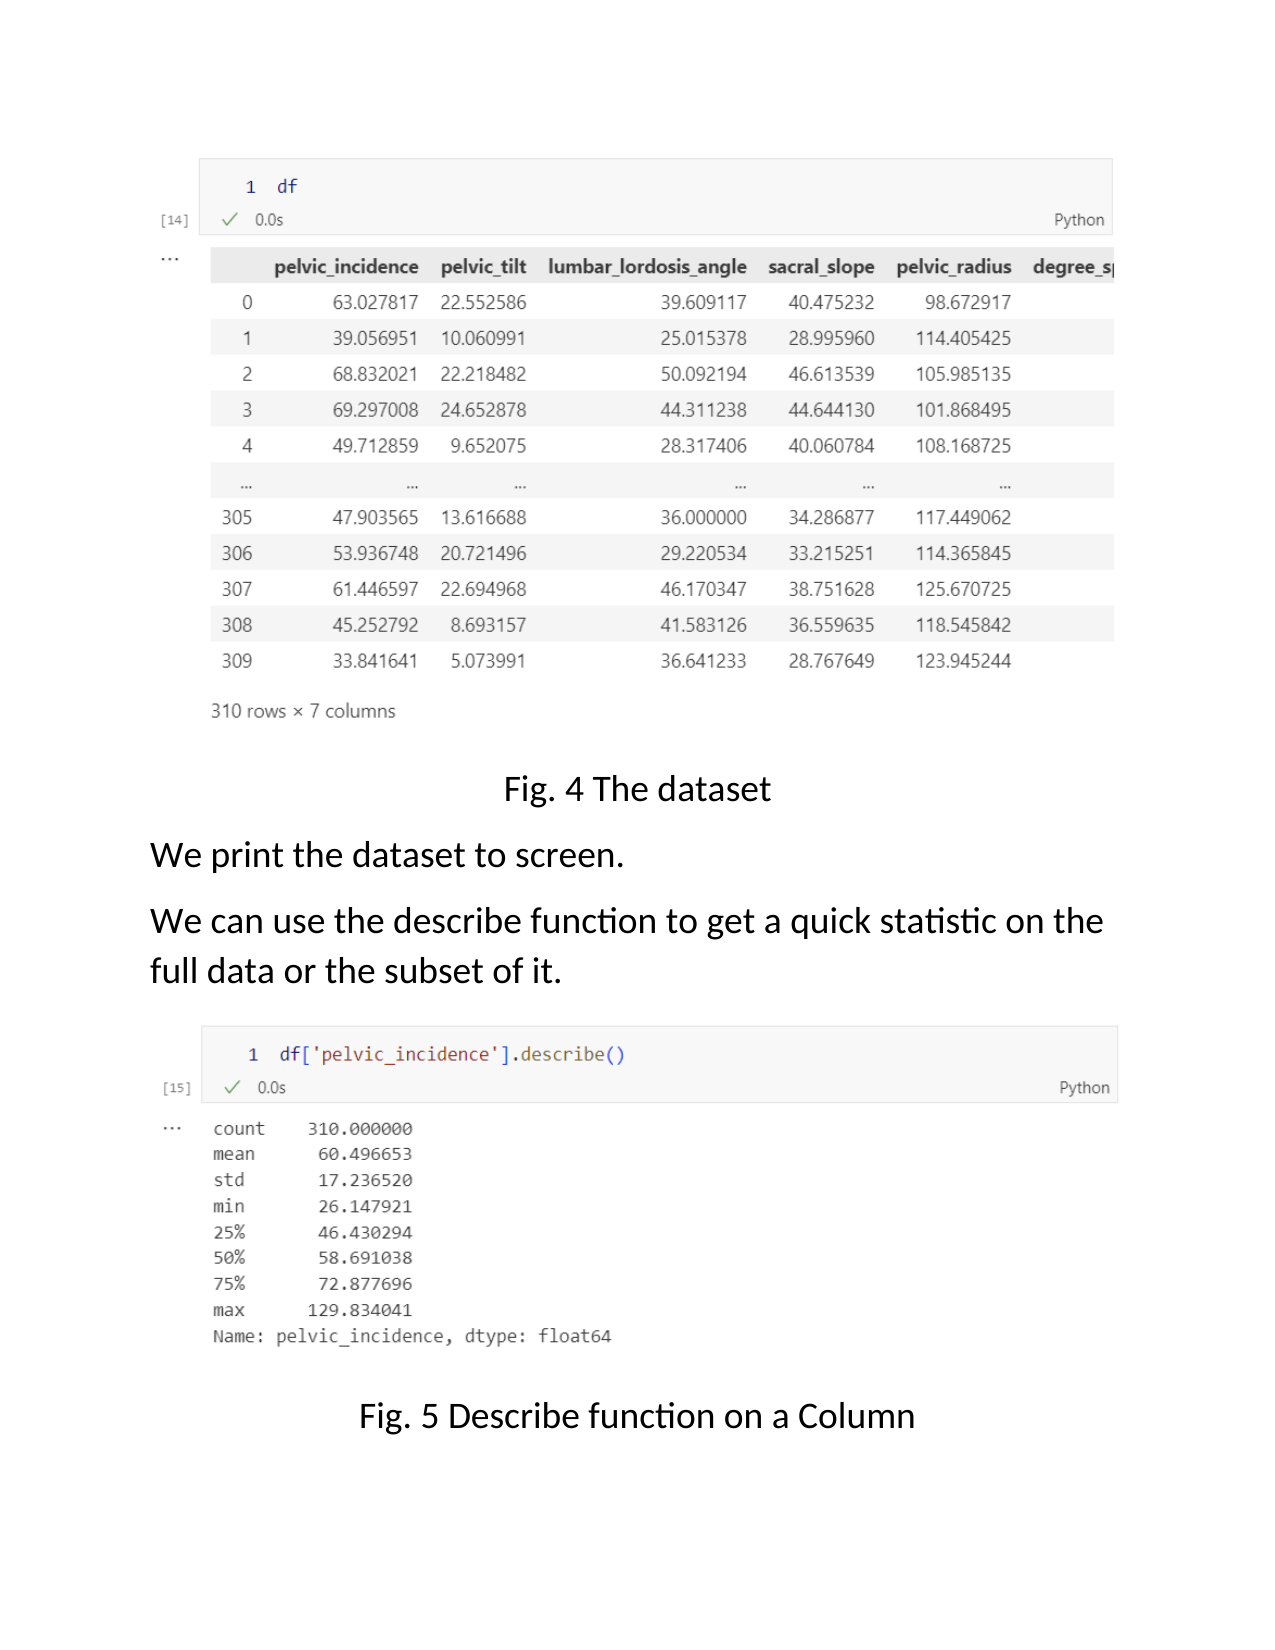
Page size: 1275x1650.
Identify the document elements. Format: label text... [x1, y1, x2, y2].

text We can use the describe function to get a quick statistic on the full data or the subset of it. [150, 897, 1125, 994]
picture [150, 131, 1125, 747]
text Fig. 5 Describe function on a Column [150, 1392, 1125, 1438]
picture [150, 994, 1125, 1374]
text Fig. 4 The dataset [150, 765, 1125, 811]
text We print the dataset to screen. [150, 831, 1125, 877]
